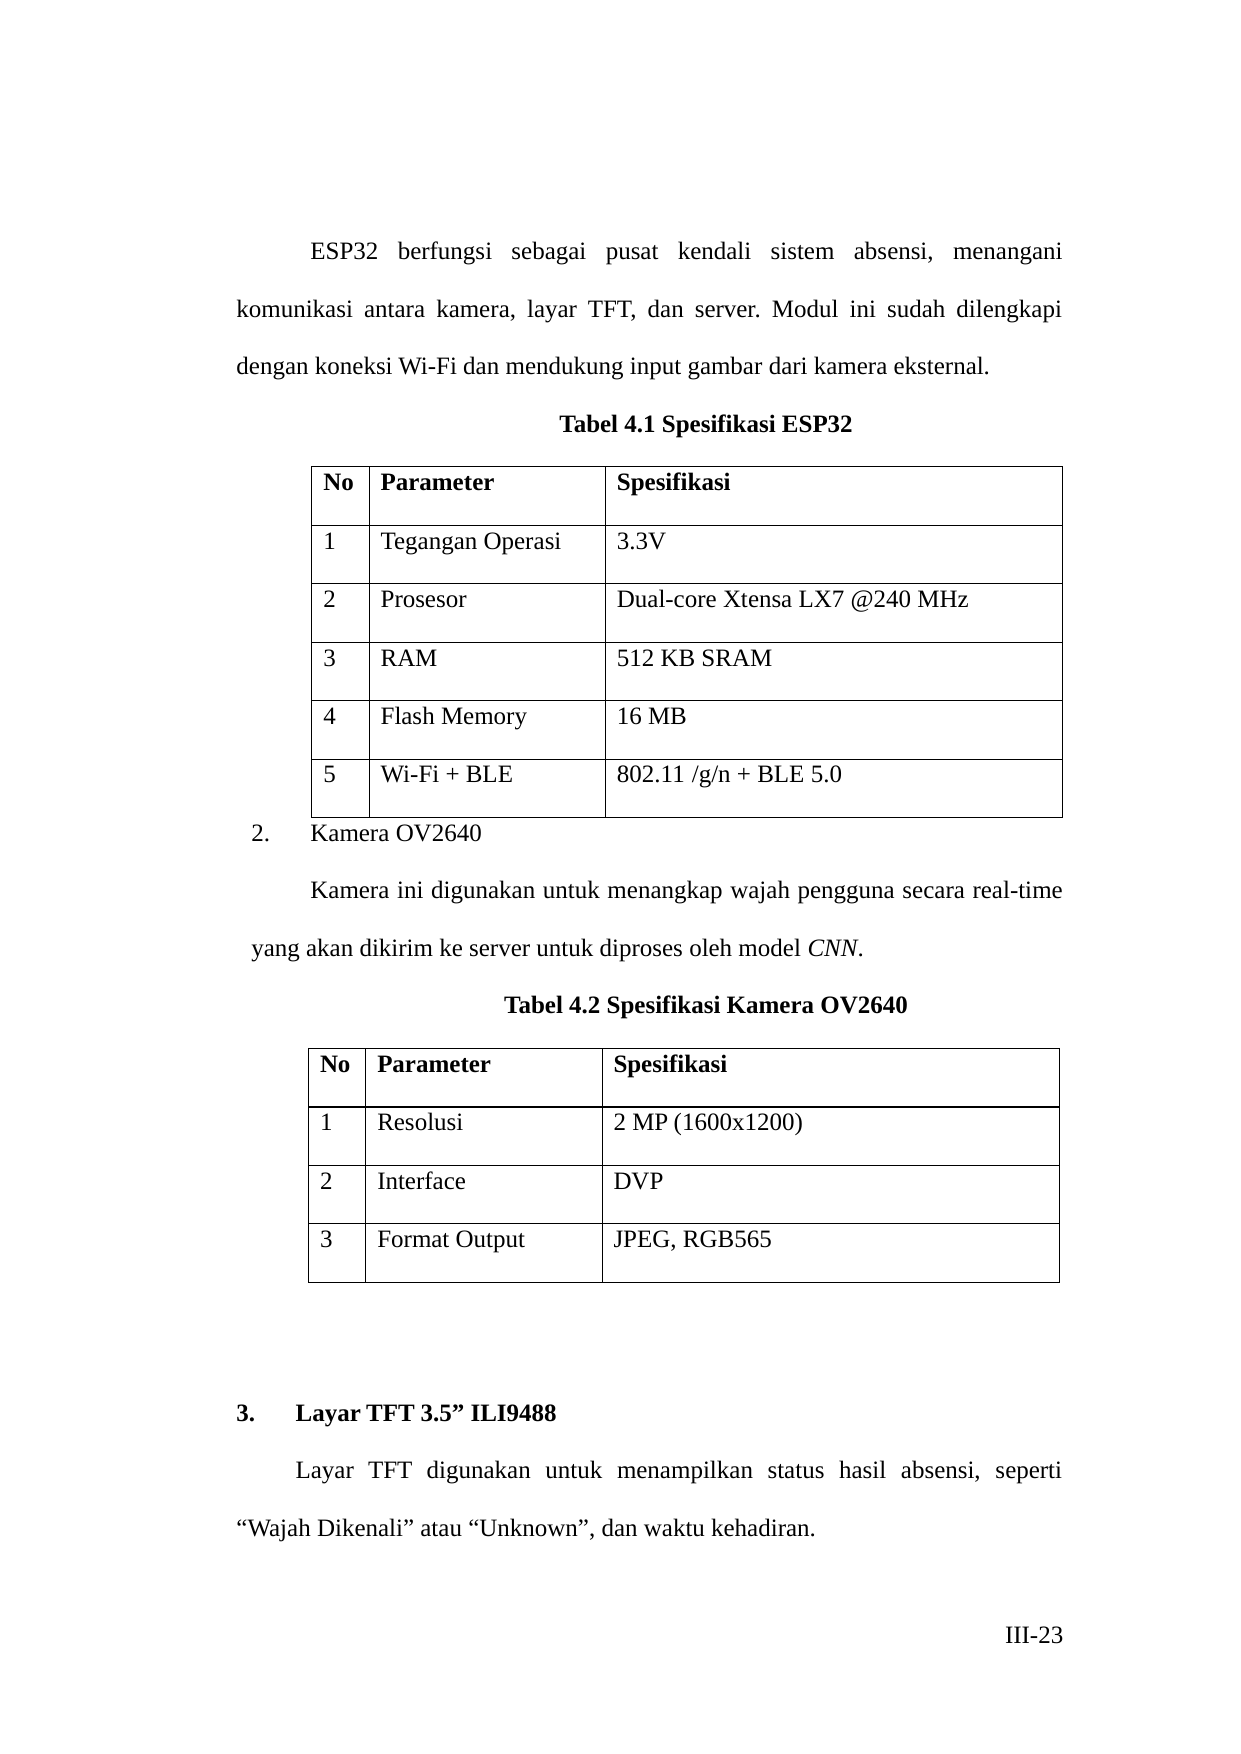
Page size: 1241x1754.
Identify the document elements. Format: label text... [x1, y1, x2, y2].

list Tabel 4.2 Spesifikasi Kamera OV2640 [349, 990, 1063, 1019]
table_cell Wi-Fi + BLE [370, 760, 605, 817]
text Kamera ini digunakan untuk menangkap wajah pengguna secara real-time yang akan dikirim ke server untuk diproses oleh model CNN. [251, 875, 1063, 962]
table_cell 1 [309, 1108, 365, 1165]
text Layar TFT digunakan untuk menampilkan status hasil absensi, seperti “Wajah Dikenali” atau “Unknown”, dan waktu kehadiran. [236, 1455, 1063, 1541]
table_cell 4 [312, 701, 369, 758]
table_cell Prosesor [370, 584, 605, 642]
table_cell Interface [366, 1166, 602, 1223]
table_cell 3 [309, 1224, 365, 1282]
table_cell 2 [309, 1166, 365, 1223]
list Layar TFT 3.5” ILI9488 [236, 1398, 1063, 1426]
table_cell 2 MP (1600x1200) [603, 1108, 1059, 1165]
table_cell 2 [312, 584, 369, 642]
table_cell /g/n + BLE 5.0 [606, 760, 1062, 817]
table_cell 512 KB SRAM [606, 643, 1062, 700]
table_cell 3 [312, 643, 369, 700]
table_cell Tegangan Operasi [370, 526, 605, 583]
table_cell RAM [370, 643, 605, 700]
table_cell Format Output [366, 1224, 602, 1282]
table_cell Flash Memory [370, 701, 605, 758]
table_cell 5 [312, 760, 369, 817]
table_cell JPEG, RGB565 [603, 1224, 1059, 1282]
table_cell 1 [312, 526, 369, 583]
list Kamera OV2640 [251, 818, 1063, 847]
table_header Parameter [370, 467, 605, 525]
table_cell 3.3V [606, 526, 1062, 583]
table_cell DVP [603, 1166, 1059, 1223]
table_cell Dual-core Xtensa LX7 @240 MHz [606, 584, 1062, 642]
table_header Spesifikasi [603, 1049, 1059, 1106]
table_header Parameter [366, 1049, 602, 1106]
text Tabel 4.1 Spesifikasi ESP32 [274, 409, 1063, 437]
table_cell Resolusi [366, 1108, 602, 1165]
text ESP32 berfungsi sebagai pusat kendali sistem absensi, menangani komunikasi antara kamera, layar TFT, dan server. Modul ini sudah dilengkapi dengan koneksi Wi-Fi dan mendukung input gambar dari kamera eksternal. [236, 236, 1063, 380]
table_cell 16 MB [606, 701, 1062, 758]
table_header Spesifikasi [606, 467, 1062, 525]
table_header No [312, 467, 369, 525]
table_header No [309, 1049, 365, 1106]
